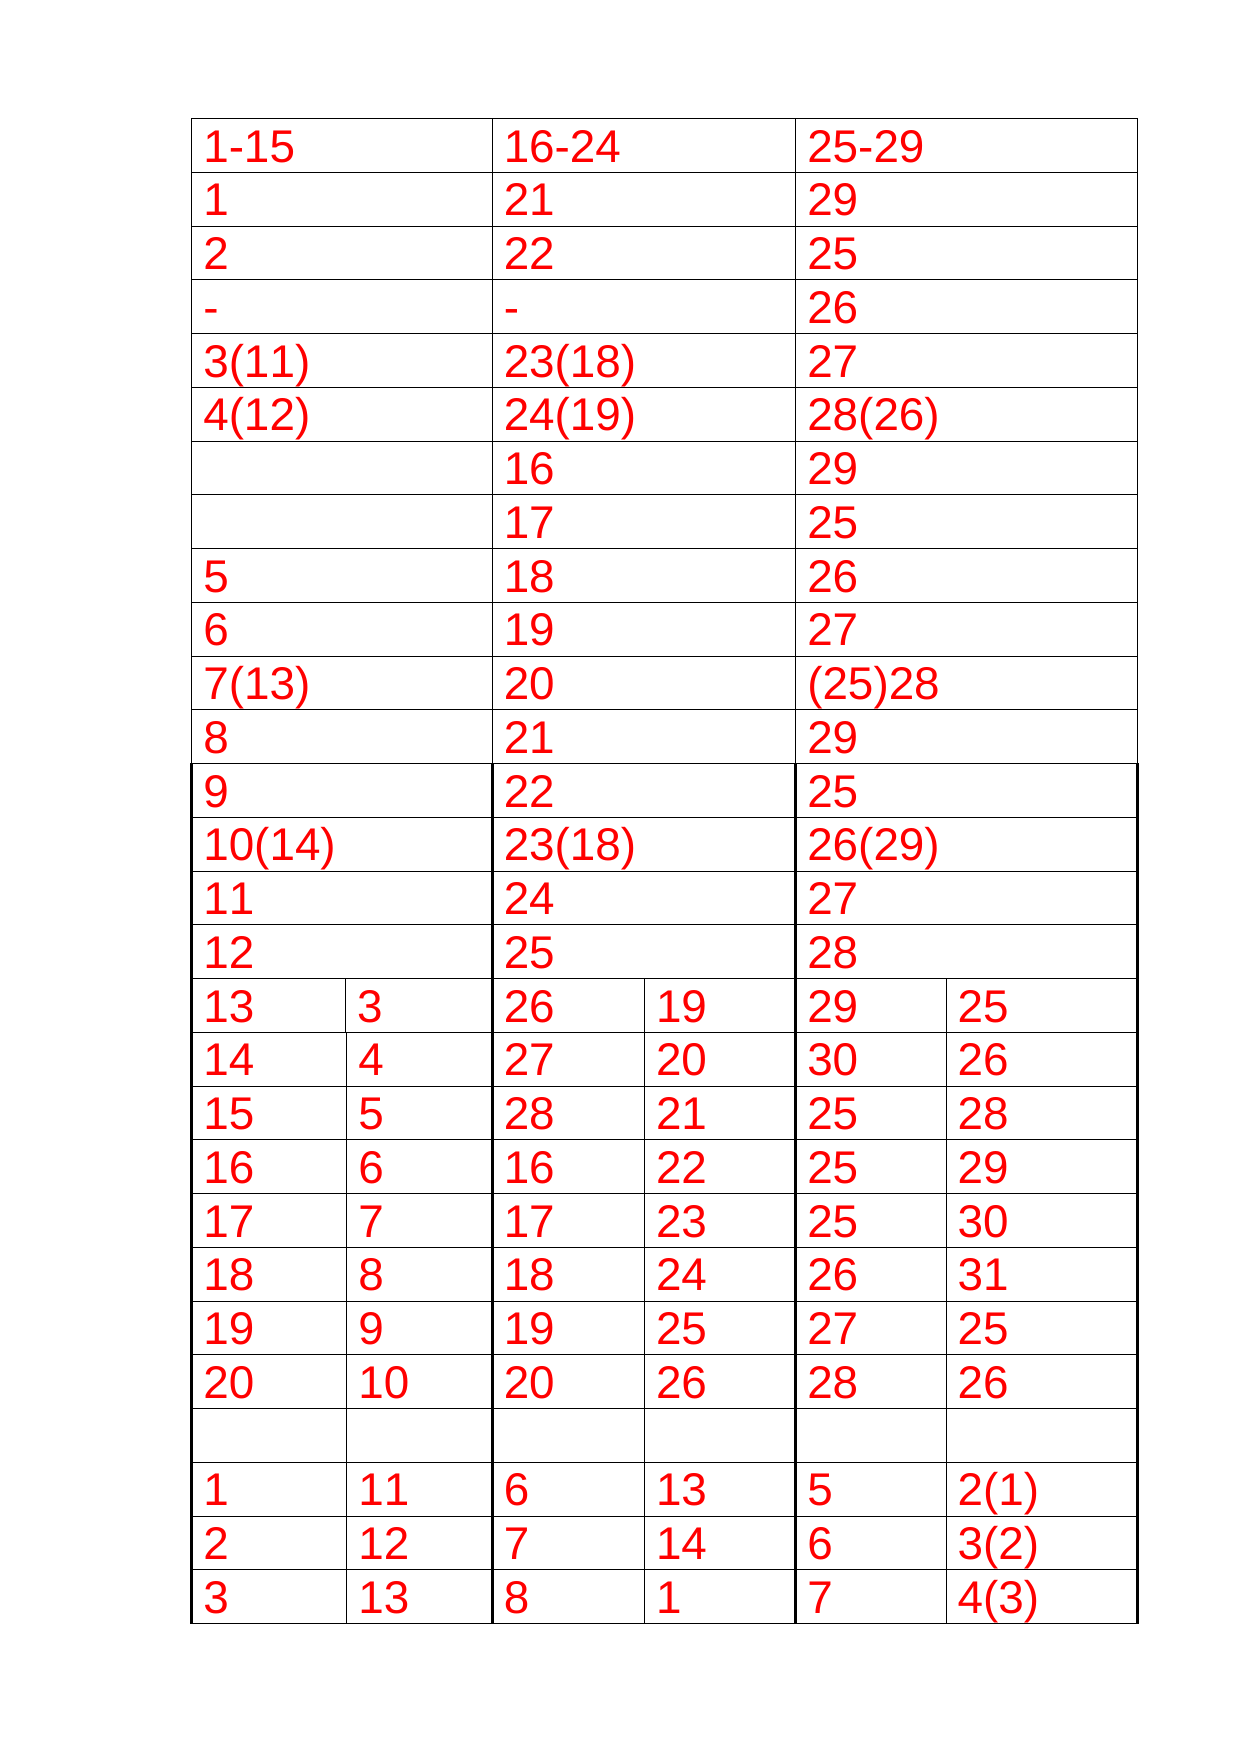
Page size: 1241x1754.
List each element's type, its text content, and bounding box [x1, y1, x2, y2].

table_cell 25 [947, 1302, 1136, 1354]
table_cell 26 [796, 280, 1137, 333]
table_cell 4(12) [192, 388, 492, 441]
table_cell 19 [645, 979, 794, 1032]
table_cell 14 [193, 1033, 346, 1086]
table_cell 29 [796, 442, 1137, 494]
table_cell [494, 1409, 644, 1462]
table_cell 31 [947, 1248, 1136, 1301]
table_cell 29 [796, 710, 1137, 763]
table_cell 18 [193, 1248, 346, 1301]
table_cell 7 [347, 1194, 491, 1247]
table_cell 27 [494, 1033, 644, 1086]
table_cell 5 [347, 1087, 491, 1139]
table_cell 26 [796, 549, 1137, 602]
table_cell 1 [645, 1570, 794, 1623]
table_cell 17 [493, 495, 795, 548]
table_cell 16 [494, 1140, 644, 1193]
table_cell 1 [193, 1463, 346, 1516]
table_cell 28 [797, 1355, 946, 1408]
table_cell 16 [493, 442, 795, 494]
table_cell 24 [494, 872, 794, 924]
table_cell 25 [797, 1194, 946, 1247]
table_cell 26(29) [797, 818, 1136, 871]
table_cell [347, 1409, 491, 1462]
table_header 16-24 [493, 119, 795, 172]
table_cell 25 [796, 227, 1137, 279]
table_cell 6 [347, 1140, 491, 1193]
table_cell 3(11) [192, 334, 492, 387]
table_cell 8 [192, 710, 492, 763]
table_cell 20 [494, 1355, 644, 1408]
table_cell - [493, 280, 795, 333]
table_cell 24 [645, 1248, 794, 1301]
table_cell 28 [797, 925, 1136, 978]
table_cell 28(26) [796, 388, 1137, 441]
table_cell 25 [645, 1302, 794, 1354]
table_cell 7 [797, 1570, 946, 1623]
table_cell (25)28 [796, 657, 1137, 709]
table_cell 12 [193, 925, 491, 978]
table_cell 7(13) [192, 657, 492, 709]
table_cell - [192, 280, 492, 333]
table_cell 8 [494, 1570, 644, 1623]
table_cell [192, 495, 492, 548]
table_cell 29 [797, 979, 946, 1032]
table_cell 21 [493, 710, 795, 763]
table_cell 26 [797, 1248, 946, 1301]
table_cell 19 [193, 1302, 346, 1354]
table_cell 19 [493, 603, 795, 656]
table_cell 17 [193, 1194, 346, 1247]
table_cell 13 [193, 979, 345, 1032]
table_cell 6 [797, 1517, 946, 1569]
table_cell 26 [947, 1033, 1136, 1086]
table_cell 15 [193, 1087, 346, 1139]
table_header 25-29 [796, 119, 1137, 172]
table_cell 13 [347, 1570, 491, 1623]
table_cell 28 [947, 1087, 1136, 1139]
table_cell [947, 1409, 1136, 1462]
table_cell 20 [193, 1355, 346, 1408]
table_cell 4 [347, 1033, 491, 1086]
table_cell 29 [947, 1140, 1136, 1193]
table_cell 25 [797, 1087, 946, 1139]
table_cell 27 [797, 872, 1136, 924]
table_cell 23 [645, 1194, 794, 1247]
table_cell 5 [797, 1463, 946, 1516]
table_cell 5 [192, 549, 492, 602]
table_cell 21 [645, 1087, 794, 1139]
table_cell 18 [493, 549, 795, 602]
table_cell 11 [347, 1463, 491, 1516]
table_cell 3(2) [947, 1517, 1136, 1569]
table_cell 6 [494, 1463, 644, 1516]
table_cell 26 [645, 1355, 794, 1408]
table_cell [193, 1409, 346, 1462]
table_cell 25 [797, 764, 1136, 817]
table_cell 28 [494, 1087, 644, 1139]
table_cell [192, 442, 492, 494]
table_cell 2 [193, 1517, 346, 1569]
table_cell 19 [494, 1302, 644, 1354]
table_cell 23(18) [493, 334, 795, 387]
table_cell 17 [494, 1194, 644, 1247]
table_cell 9 [347, 1302, 491, 1354]
table_header 1-15 [192, 119, 492, 172]
table_cell 4(3) [947, 1570, 1136, 1623]
table_cell 23(18) [494, 818, 794, 871]
table_cell 20 [645, 1033, 794, 1086]
table_cell 27 [796, 603, 1137, 656]
table_cell 3 [193, 1570, 346, 1623]
table_cell 7 [494, 1517, 644, 1569]
table_cell 25 [796, 495, 1137, 548]
table_cell 27 [796, 334, 1137, 387]
table_cell 9 [193, 764, 491, 817]
table_cell 22 [645, 1140, 794, 1193]
table_cell 14 [645, 1517, 794, 1569]
table_cell 1 [192, 173, 492, 226]
table_cell 26 [494, 979, 644, 1032]
table_cell 24(19) [493, 388, 795, 441]
table_cell [797, 1409, 946, 1462]
table_cell 29 [796, 173, 1137, 226]
table_cell 12 [347, 1517, 491, 1569]
table_cell 26 [947, 1355, 1136, 1408]
table_cell 27 [797, 1302, 946, 1354]
table_cell [645, 1409, 794, 1462]
table_cell 21 [493, 173, 795, 226]
table_cell 25 [494, 925, 794, 978]
table_cell 11 [193, 872, 491, 924]
table_cell 18 [494, 1248, 644, 1301]
table_cell 30 [947, 1194, 1136, 1247]
table_cell 10 [347, 1355, 491, 1408]
table_cell 2 [192, 227, 492, 279]
table_cell 22 [493, 227, 795, 279]
table_cell 20 [493, 657, 795, 709]
table_cell 13 [645, 1463, 794, 1516]
table_cell 30 [797, 1033, 946, 1086]
table_cell 10(14) [193, 818, 491, 871]
table_cell 25 [947, 979, 1136, 1032]
table_cell 2(1) [947, 1463, 1136, 1516]
table_cell 6 [192, 603, 492, 656]
table_cell 25 [797, 1140, 946, 1193]
table_cell 16 [193, 1140, 346, 1193]
table_cell 8 [347, 1248, 491, 1301]
table_cell 22 [494, 764, 794, 817]
table_cell 3 [346, 979, 491, 1032]
